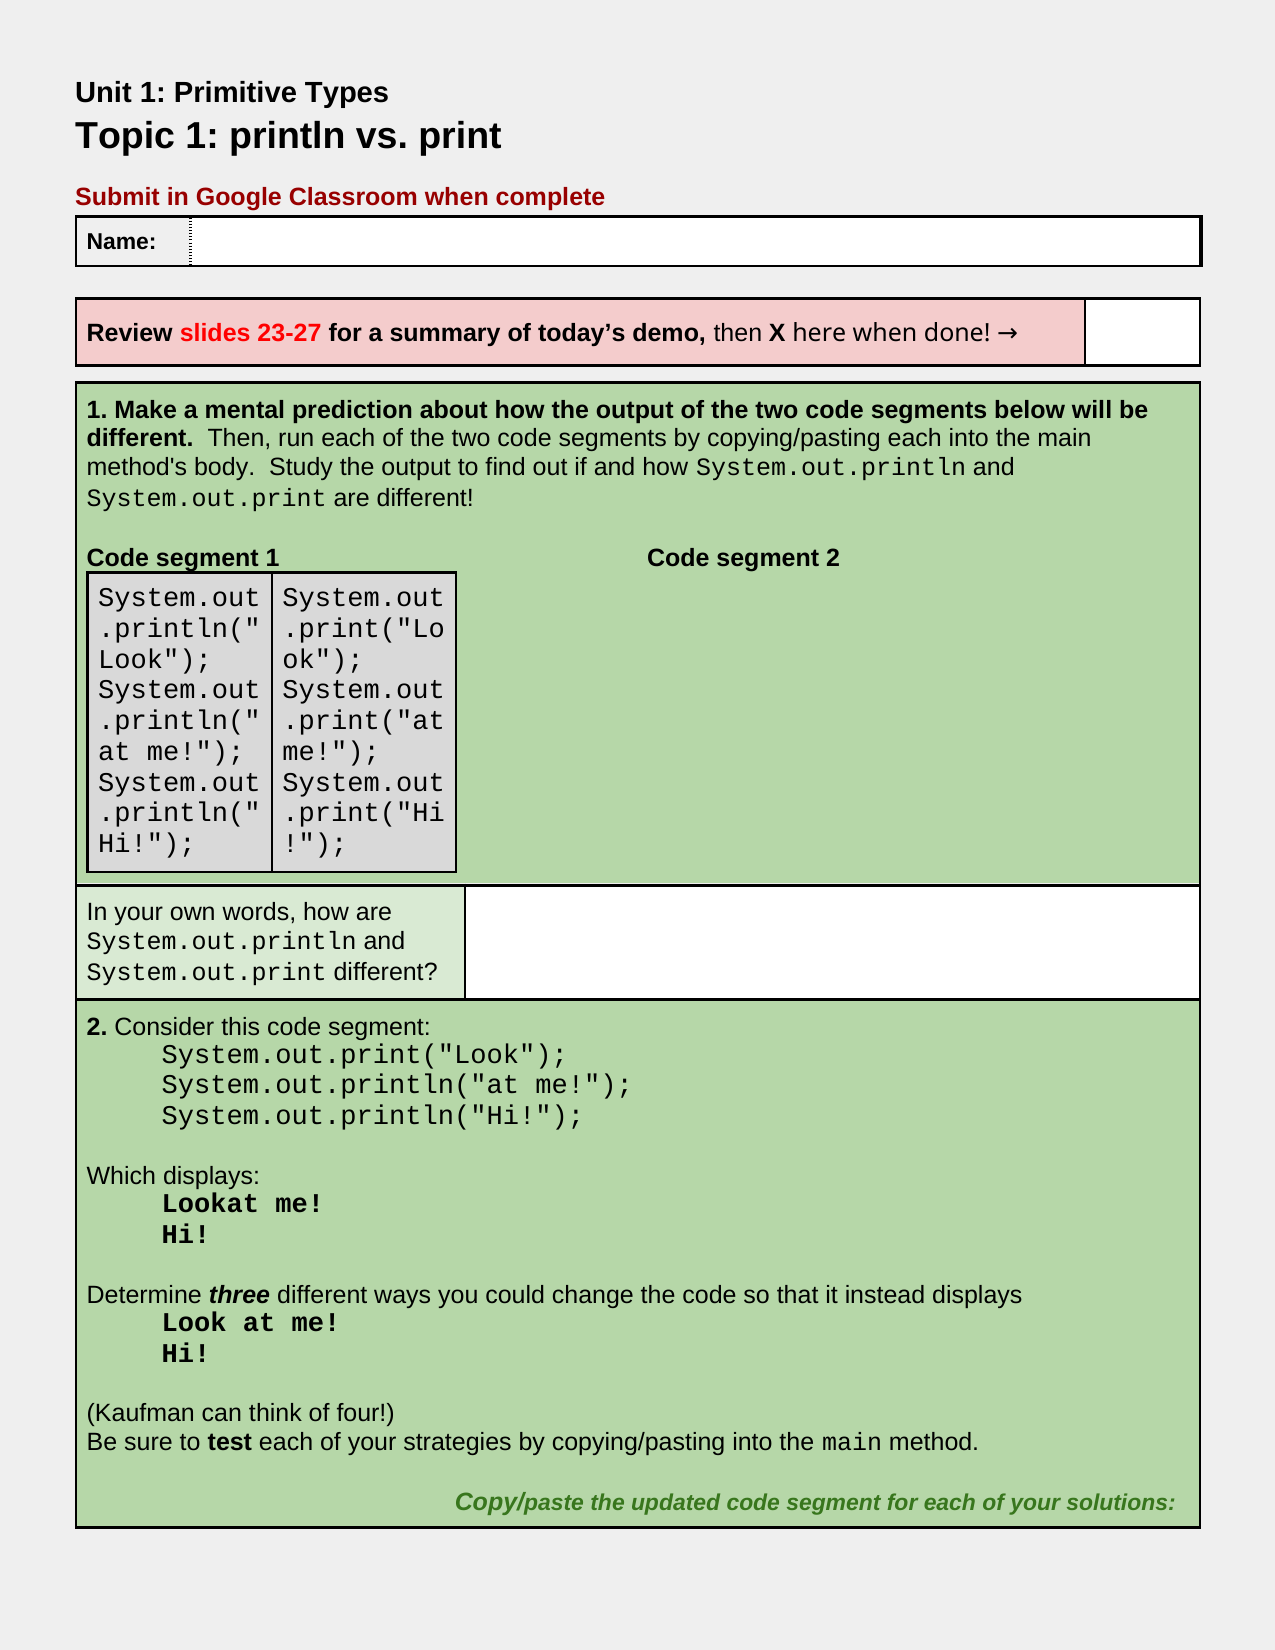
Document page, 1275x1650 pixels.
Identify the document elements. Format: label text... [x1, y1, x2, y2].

text Unit 1: Primitive Types [75, 75, 1200, 108]
table_header [190, 218, 1199, 265]
table_cell In your own words, how are System.out.println and System.out.print different? [77, 887, 464, 998]
text Topic 1: println vs. print [75, 113, 1200, 157]
text Submit in Google Classroom when complete [75, 182, 1200, 211]
table_header 1. Make a mental prediction about how the output of the two code segments below will be different. Then, run each of the two code segments by copying/pasting each into the main method's body. Study the output to find out if and how System.out.println and System.out.print are different! Code segment 1 Code segment 2 [77, 384, 1199, 883]
table_cell 2. Consider this code segment: System.out.print("Look"); System.out.println("at me!"); System.out.println("Hi!"); Which displays: Lookat me! Hi! Determine three different ways you could change the code so that it instead displays Look at me! Hi! (Kaufman can think of four!) Be sure to test each of your strategies by copying/pasting into the main method. Copy/paste the updated code segment for each of your solutions: [77, 1001, 1199, 1526]
table_header [1086, 300, 1199, 364]
table_header Name: [77, 218, 190, 265]
table_cell [466, 887, 1199, 998]
table_header Review slides 23-27 for a summary of today’s demo, then X here when done! → [77, 300, 1084, 364]
